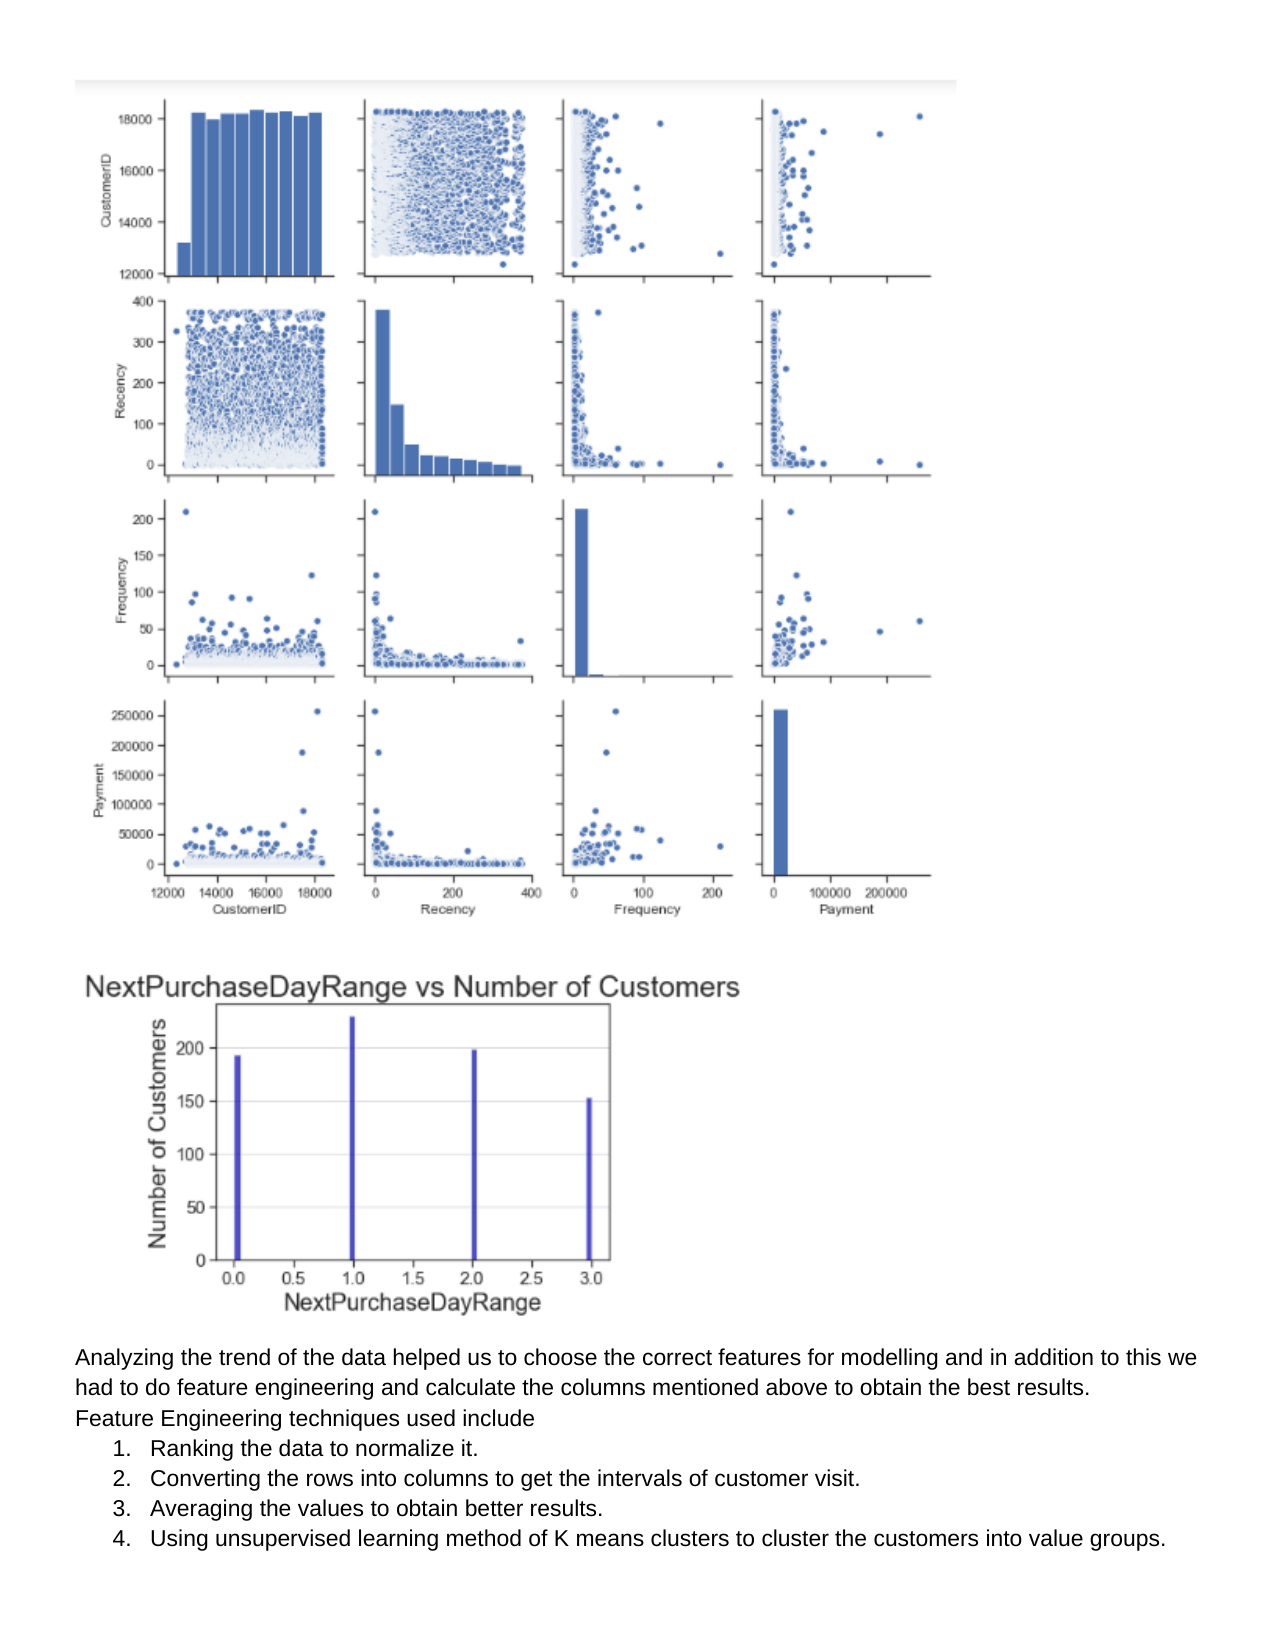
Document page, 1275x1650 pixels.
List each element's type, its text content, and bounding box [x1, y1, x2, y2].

list Averaging the values to obtain better results. [112, 1495, 1200, 1522]
picture [75, 75, 957, 936]
text Analyzing the trend of the data helped us to choose the correct features for modelling and in addition to this we had to do feature engineering and calculate the columns mentioned above to obtain the best results. [75, 1344, 1200, 1401]
list Ranking the data to normalize it. [112, 1435, 1200, 1461]
list Using unsupervised learning method of K means clusters to cluster the customers into value groups. [112, 1525, 1200, 1552]
text Feature Engineering techniques used include [75, 1404, 1200, 1431]
list Converting the rows into columns to get the intervals of customer visit. [112, 1465, 1200, 1491]
picture [75, 970, 760, 1341]
